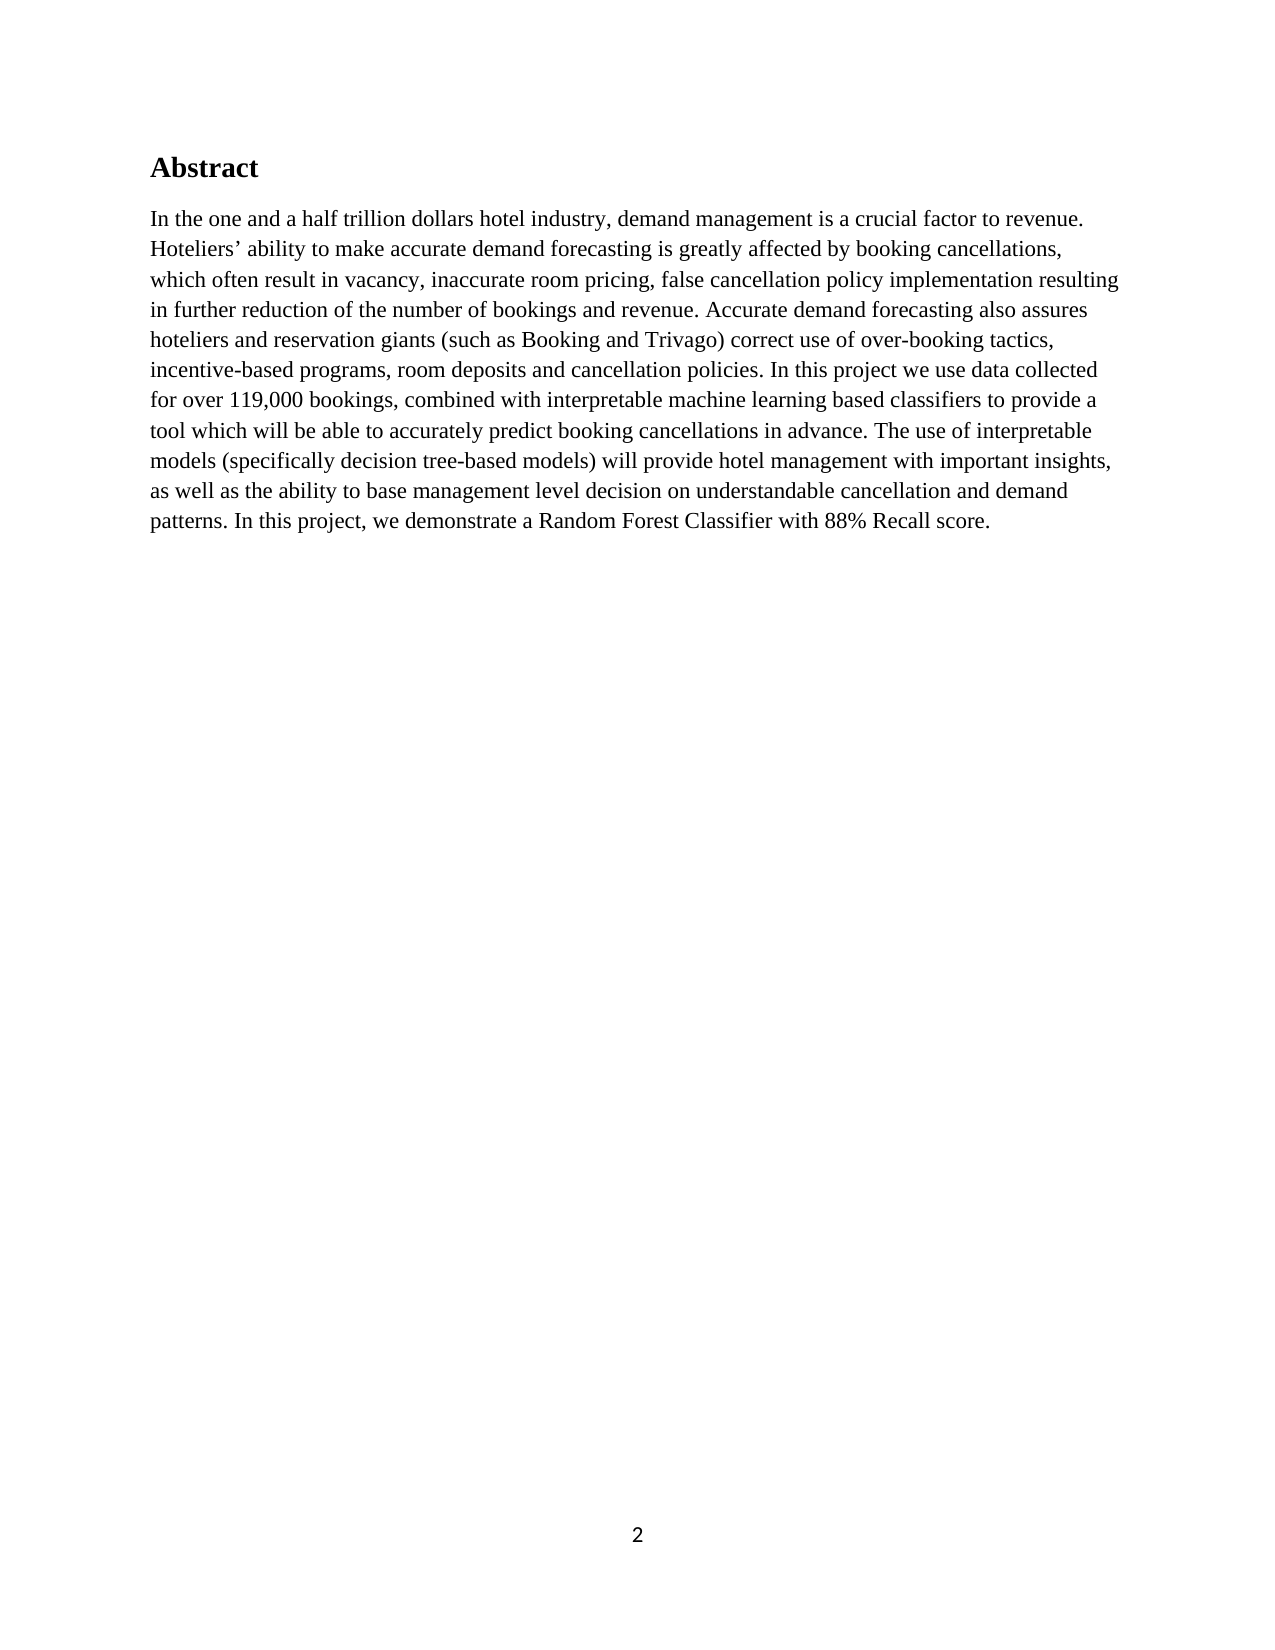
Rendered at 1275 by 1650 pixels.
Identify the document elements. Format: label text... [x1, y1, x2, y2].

text Abstract [150, 150, 1125, 183]
text In the one and a half trillion dollars hotel industry, demand management is a crucial factor to revenue. Hoteliers’ ability to make accurate demand forecasting is greatly affected by booking cancellations, which often result in vacancy, inaccurate room pricing, false cancellation policy implementation resulting in further reduction of the number of bookings and revenue. Accurate demand forecasting also assures hoteliers and reservation giants (such as Booking and Trivago) correct use of over-booking tactics, incentive-based programs, room deposits and cancellation policies. In this project we use data collected for over 119,000 bookings, combined with interpretable machine learning based classifiers to provide a tool which will be able to accurately predict booking cancellations in advance. The use of interpretable models (specifically decision tree-based models) will provide hotel management with important insights, as well as the ability to base management level decision on understandable cancellation and demand patterns. In this project, we demonstrate a Random Forest Classifier with 88% Recall score. [150, 205, 1125, 534]
